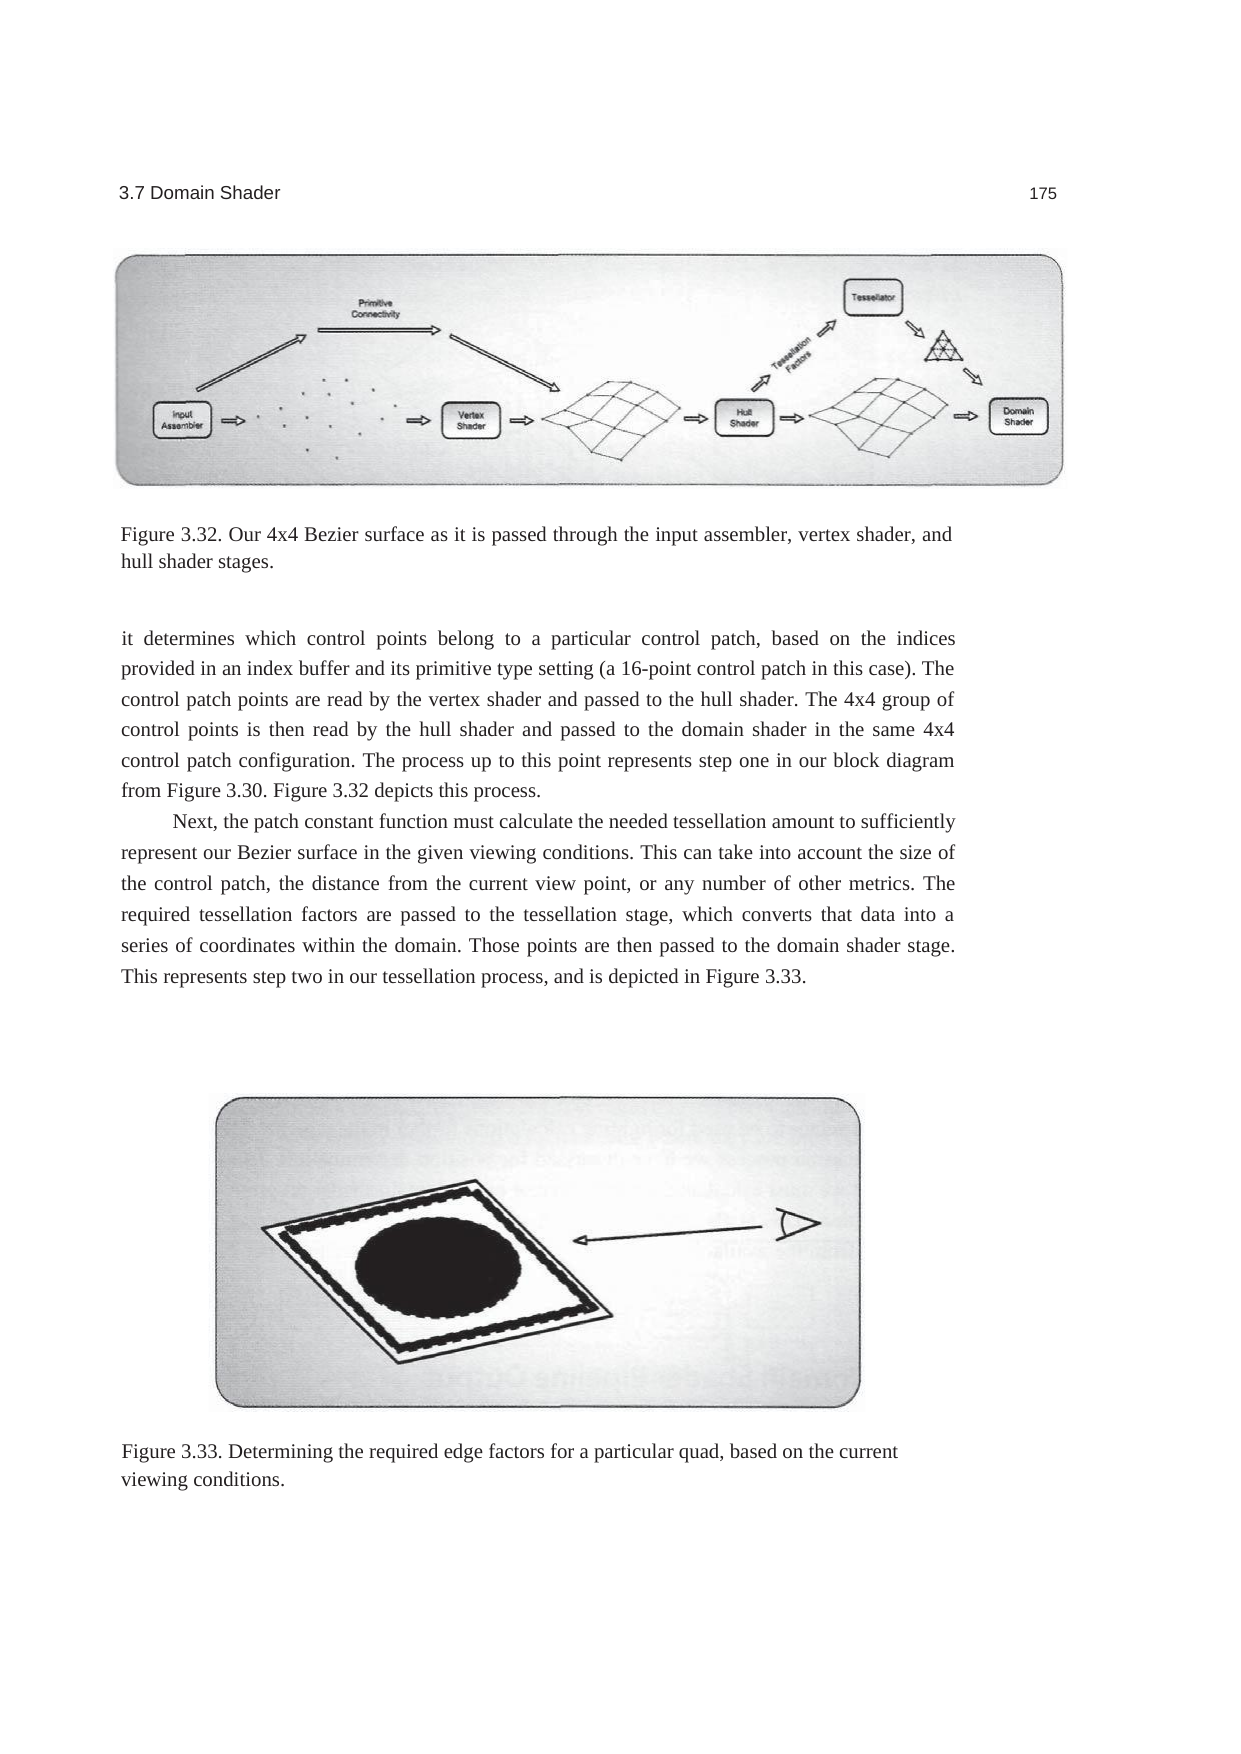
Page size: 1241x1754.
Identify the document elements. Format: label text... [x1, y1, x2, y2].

picture [112, 248, 1068, 489]
text Figure 3.32. Our 4x4 Bezier surface as it is passed through the input assembler, vertex shader, and hull shader stages. [120, 522, 954, 573]
text 3.7 Domain Shader 175 [119, 182, 1090, 204]
text it determines which control points belong to a particular control patch, based on the indices provided in an index buffer and its primitive type setting (a 16-point control patch in this case). The control patch points are read by the vertex shader and passed to the hull shader. The 4x4 group of control points is then read by the hull shader and passed to the domain shader in the same 4x4 control patch configuration. The process up to this point represents step one in our block diagram from Figure 3.30. Figure 3.32 depicts this process. [121, 626, 956, 802]
text Next, the patch constant function must calculate the needed tessellation amount to sufficiently represent our Bezier surface in the given viewing conditions. This can take into account the size of the control patch, the distance from the current view point, or any number of other metrics. The required tessellation factors are passed to the tessellation stage, which converts that data into a series of coordinates within the domain. Those points are then passed to the domain shader stage. This represents step two in our tessellation process, and is depicted in Figure 3.33. [121, 809, 956, 988]
picture [208, 1093, 866, 1412]
text Figure 3.33. Determining the required edge factors for a particular quad, based on the current viewing conditions. [121, 1439, 958, 1491]
